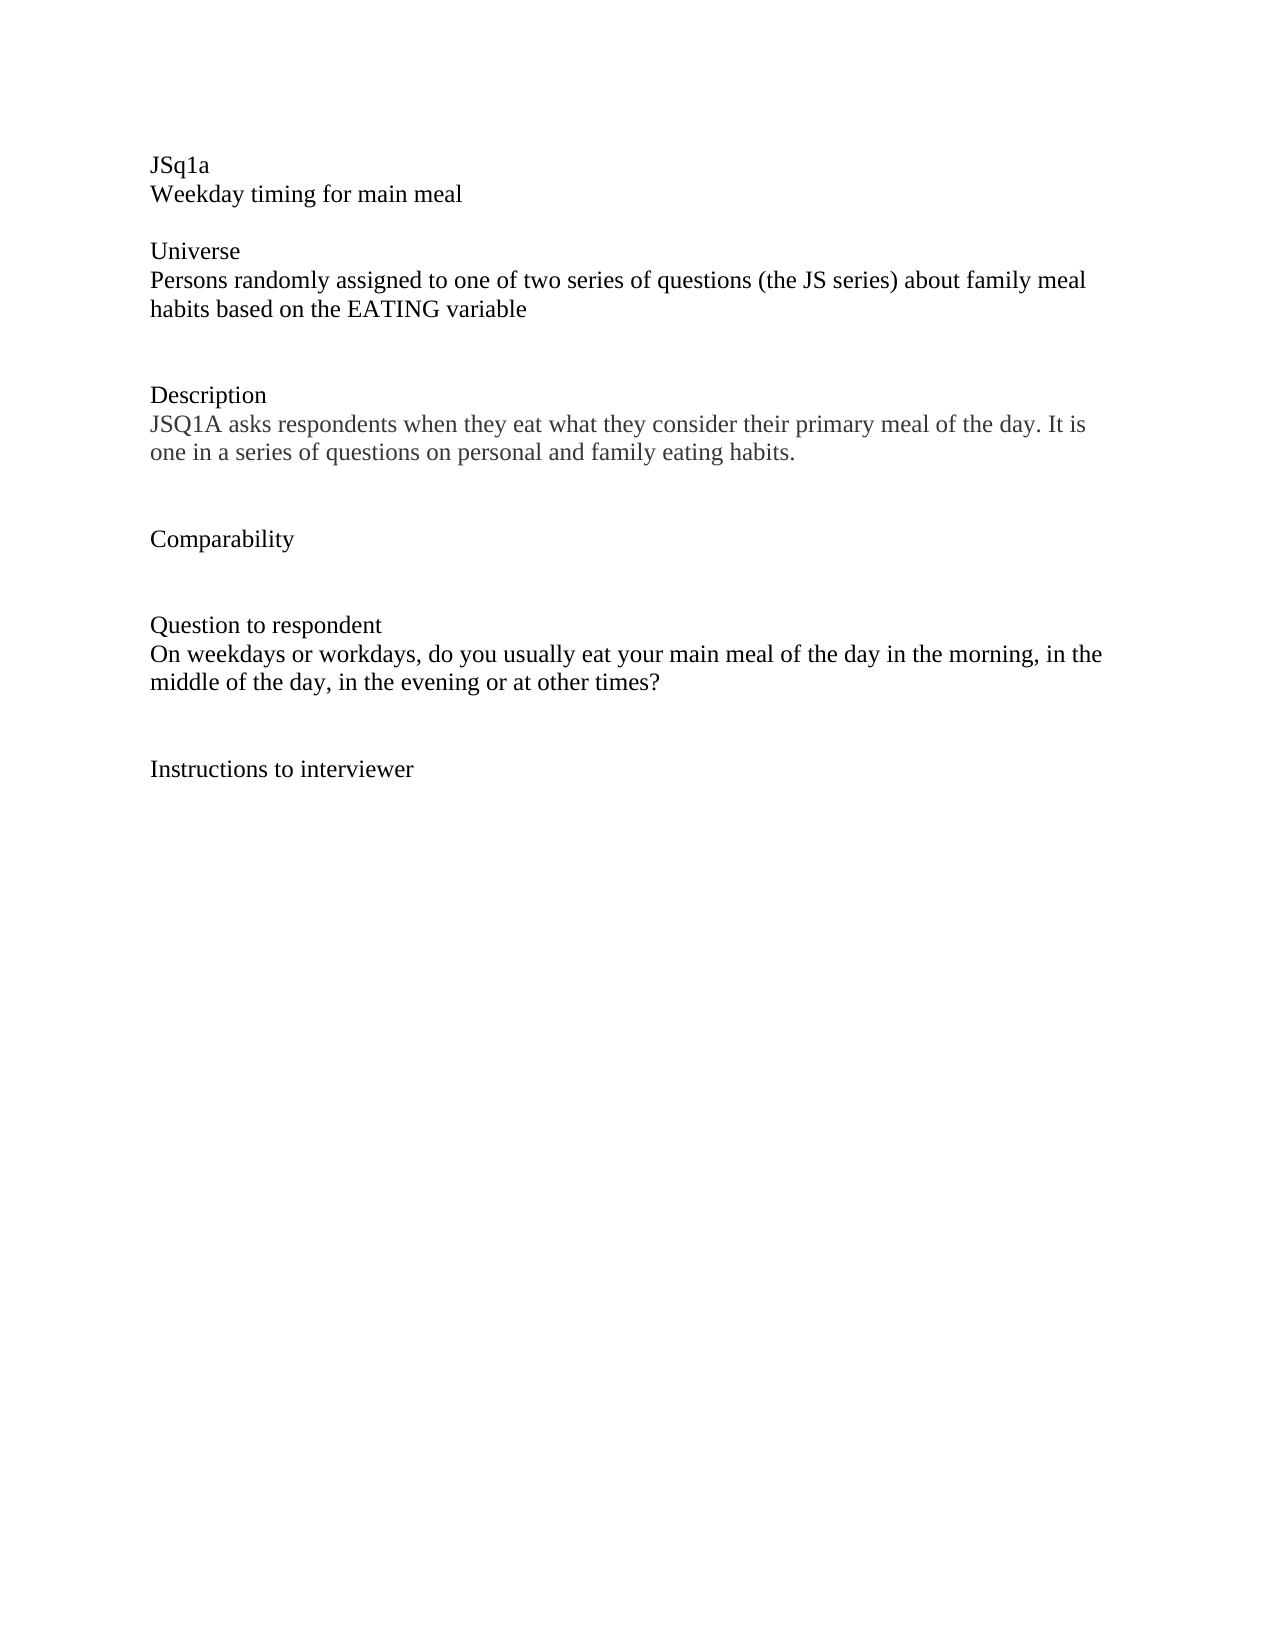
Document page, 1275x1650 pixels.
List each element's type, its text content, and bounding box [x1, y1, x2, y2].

text Weekday timing for main meal [150, 179, 1125, 207]
text Universe [150, 236, 1125, 265]
text Question to respondent [150, 610, 1125, 639]
text JSq1a [150, 150, 1125, 179]
text Description [150, 380, 1125, 409]
text JSQ1A asks respondents when they eat what they consider their primary meal of the day. It is one in a series of questions on personal and family eating habits. [150, 409, 1125, 466]
text Persons randomly assigned to one of two series of questions (the JS series) about family meal habits based on the EATING variable [150, 265, 1125, 322]
text Instructions to interviewer [150, 754, 1125, 782]
text On weekdays or workdays, do you usually eat your main meal of the day in the morning, in the middle of the day, in the evening or at other times? [150, 639, 1125, 696]
text Comparability [150, 524, 1125, 552]
